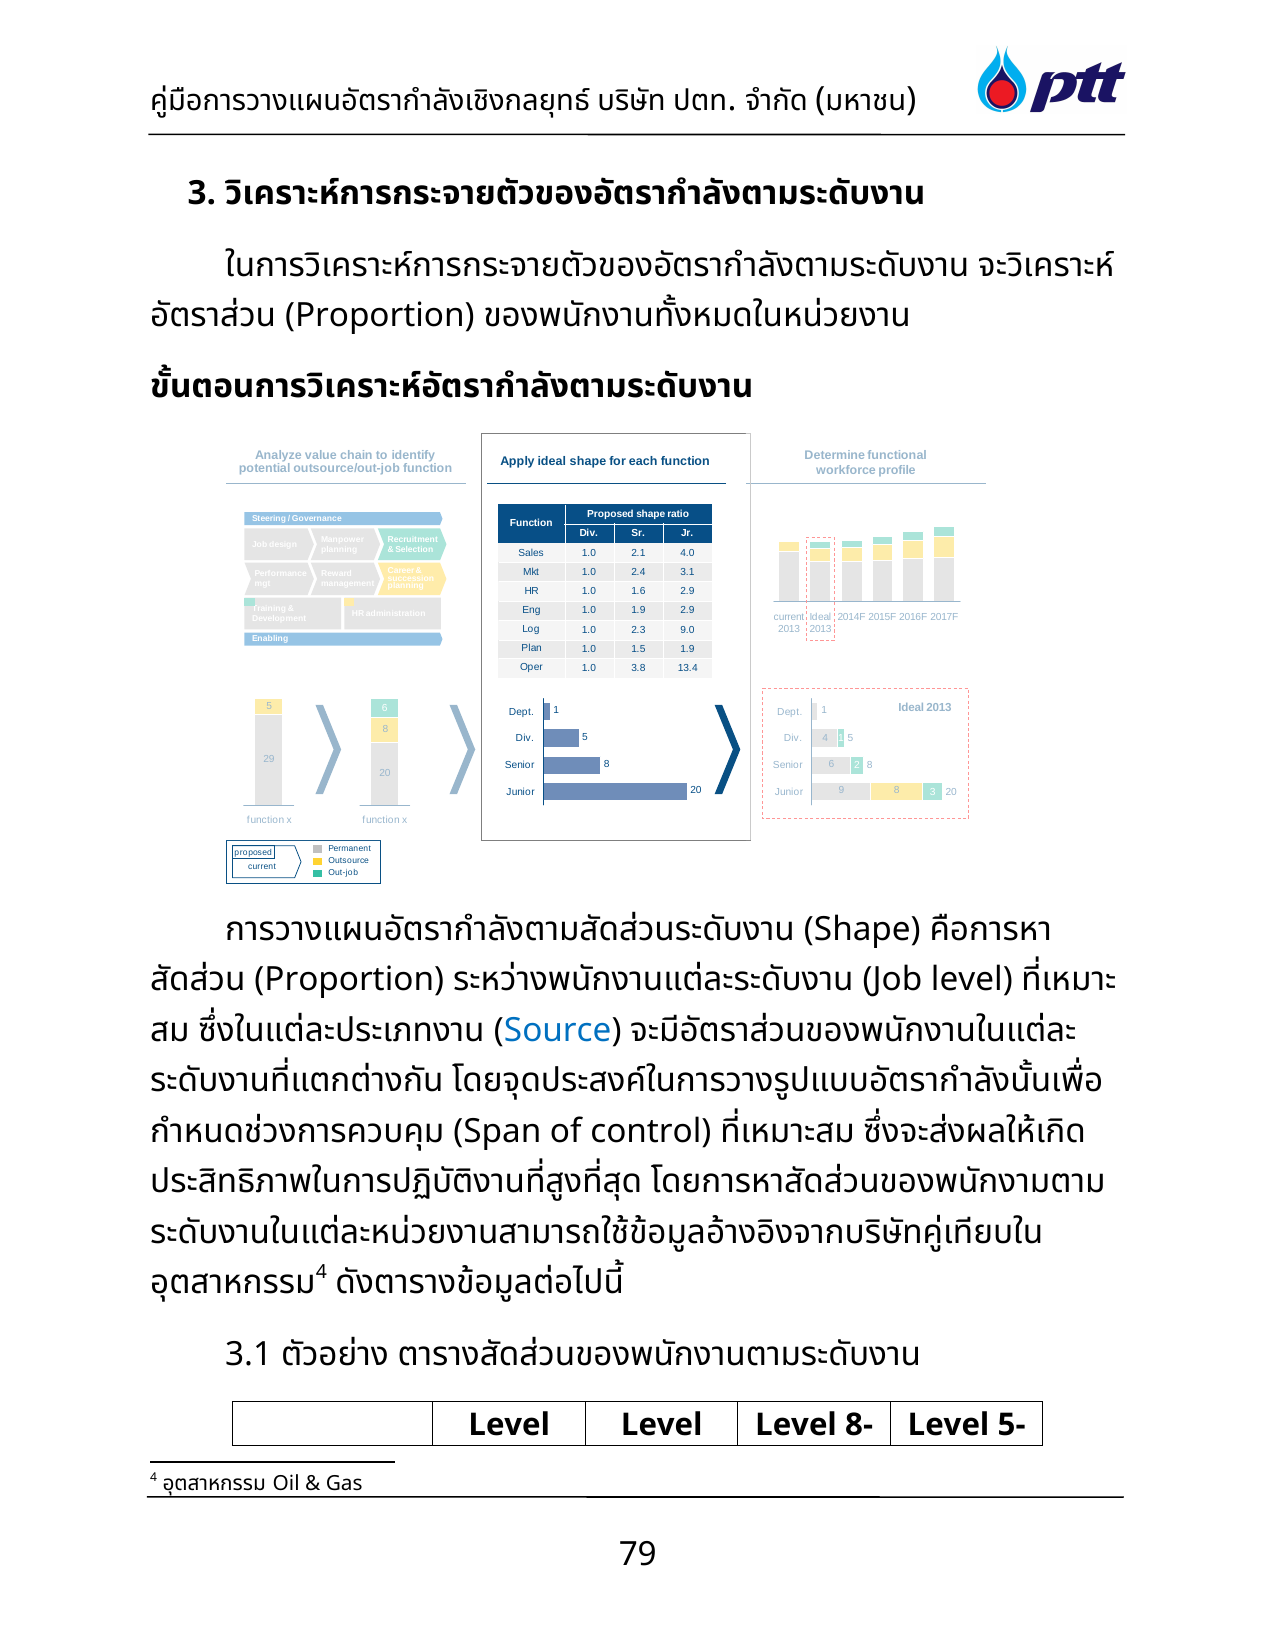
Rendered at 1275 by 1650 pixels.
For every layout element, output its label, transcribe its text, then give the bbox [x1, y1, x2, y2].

list การวางแผนอัตรากำลังตามสัดส่วนระดับงาน (Shape) คือการหาสัดส่วน (Proportion) ระหว่างพนักงานแต่ละระดับงาน (Job level) ที่เหมาะสม ซึ่งในแต่ละประเภทงาน (Source) จะมีอัตราส่วนของพนักงานในแต่ละระดับงานที่แตกต่างกัน โดยจุดประสงค์ในการวางรูปแบบอัตรากำลังนั้นเพื่อกำหนดช่วงการควบคุม (Span of control) ที่เหมาะสม ซึ่งจะส่งผลให้เกิดประสิทธิภาพในการปฏิบัติงานที่สูงที่สุด โดยการหาสัดส่วนของพนักงามตามระดับงานในแต่ละหน่วยงานสามารถใช้ข้อมูลอ้างอิงจากบริษัทคู่เทียบในอุตสาหกรรม ดังตารางข้อมูลต่อไปนี้ [150, 434, 1125, 1309]
table_header Level 13-14 [433, 1402, 585, 1445]
table_header [233, 1402, 432, 1445]
text ขั้นตอนการวิเคราะห์อัตรากำลังตามระดับงาน [150, 362, 1125, 413]
text 3.1 ตัวอย่าง ตารางสัดส่วนของพนักงานตามระดับงาน [150, 1329, 1125, 1380]
table_header Level 5-7 [891, 1402, 1042, 1445]
table_header Level 10-12 [586, 1402, 737, 1445]
list วิเคราะห์การกระจายตัวของอัตรากำลังตามระดับงาน [187, 169, 1125, 220]
picture [976, 45, 1127, 114]
table_header Level 8-9 [738, 1402, 890, 1445]
text ในการวิเคราะห์การกระจายตัวของอัตรากำลังตามระดับงาน จะวิเคราะห์อัตราส่วน (Proportion) ของพนักงานทั้งหมดในหน่วยงาน [150, 241, 1125, 342]
